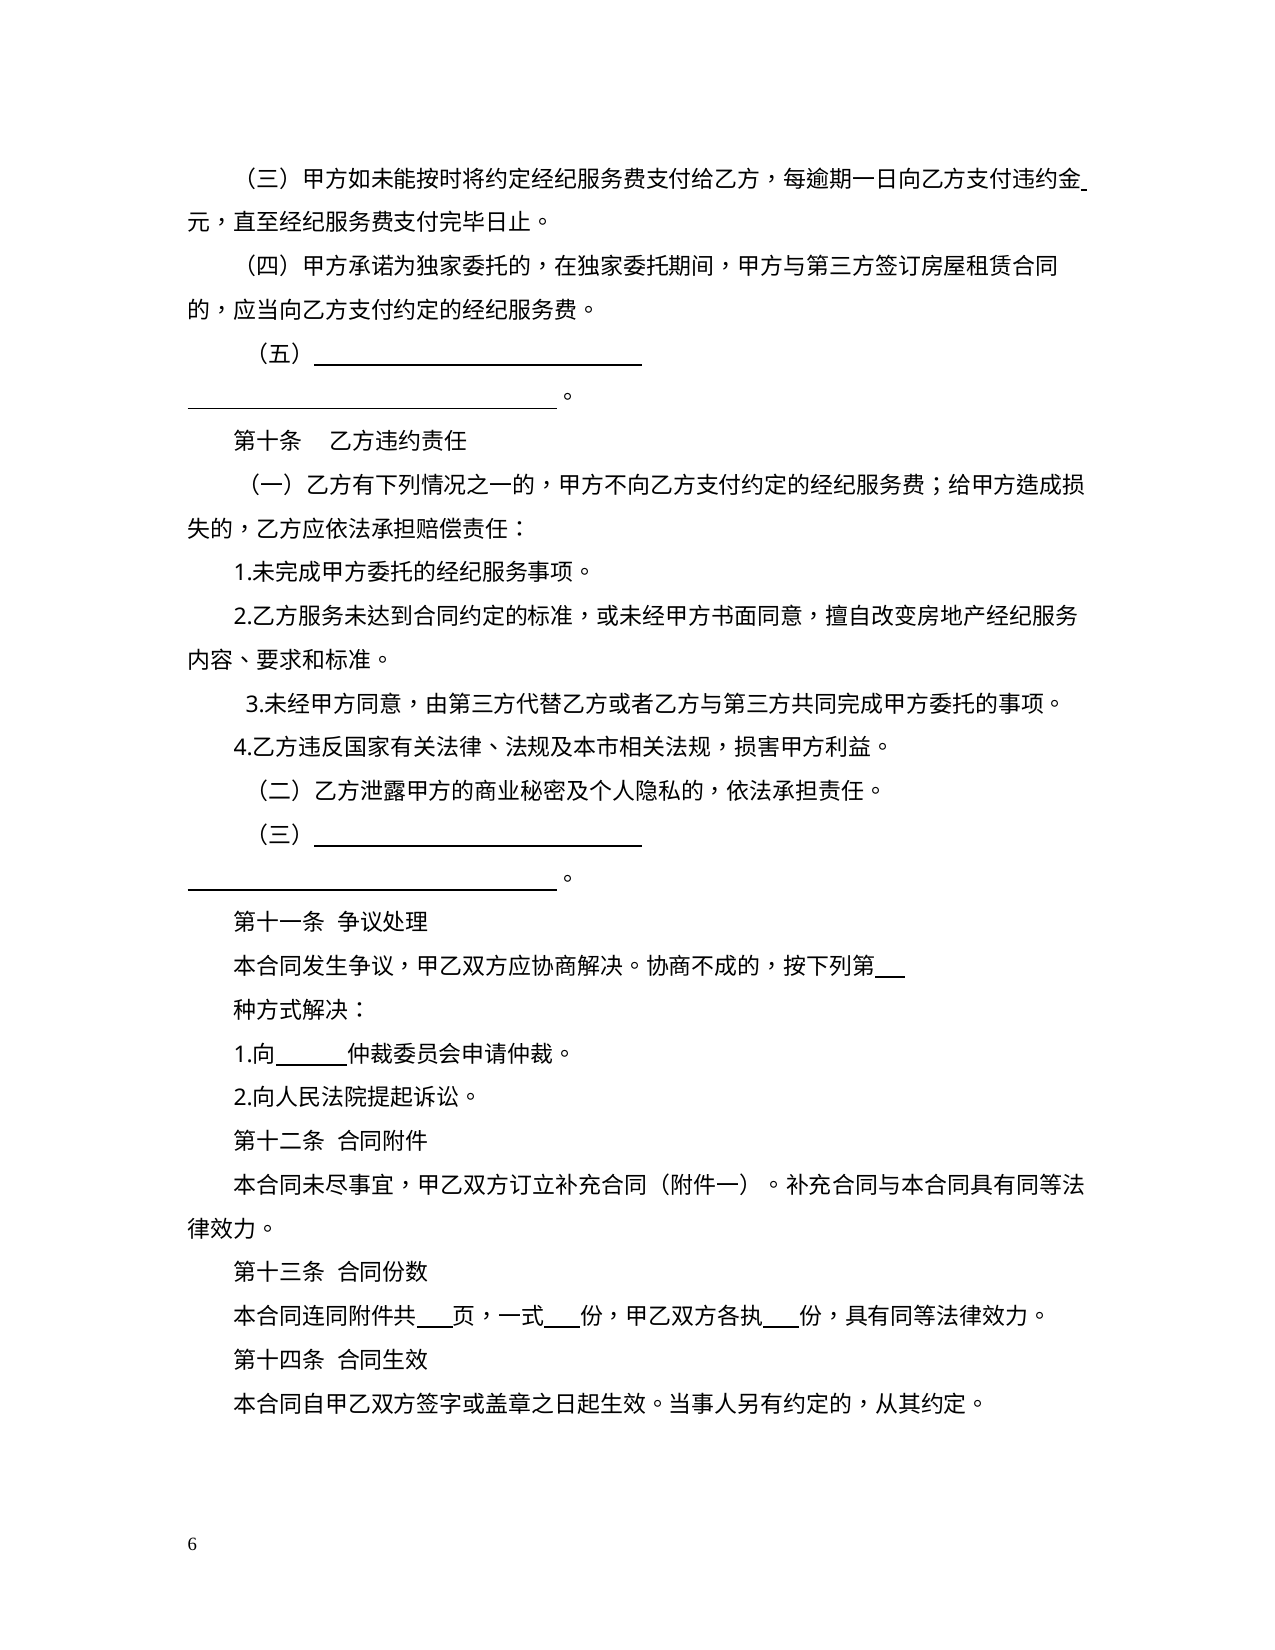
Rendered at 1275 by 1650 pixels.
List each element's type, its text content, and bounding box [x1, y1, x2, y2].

text 2.向人民法院提起诉讼。 [187, 1069, 1087, 1112]
text （二）乙方泄露甲方的商业秘密及个人隐私的，依法承担责任。 [187, 762, 1087, 806]
text 1.向 仲裁委员会申请仲裁。 [187, 1025, 1087, 1069]
text 第十一条 争议处理 [187, 894, 1087, 937]
text 本合同自甲乙双方签字或盖章之日起生效。当事人另有约定的，从其约定。 [187, 1375, 1087, 1419]
text 3.未经甲方同意，由第三方代替乙方或者乙方与第三方共同完成甲方委托的事项。 [187, 675, 1087, 719]
text （四）甲方承诺为独家委托的，在独家委托期间，甲方与第三方签订房屋租赁合同的，应当向乙方支付约定的经纪服务费。 [187, 237, 1087, 325]
text （三） [187, 806, 1087, 850]
text 1.未完成甲方委托的经纪服务事项。 [187, 544, 1087, 587]
text 第十三条 合同份数 [187, 1244, 1087, 1287]
text （五） [187, 325, 1087, 369]
text 第十二条 合同附件 [187, 1112, 1087, 1156]
text （一）乙方有下列情况之一的，甲方不向乙方支付约定的经纪服务费；给甲方造成损失的，乙方应依法承担赔偿责任： [187, 456, 1087, 544]
text 2.乙方服务未达到合同约定的标准，或未经甲方书面同意，擅自改变房地产经纪服务内容、要求和标准。 [187, 587, 1087, 675]
text （三）甲方如未能按时将约定经纪服务费支付给乙方，每逾期一日向乙方支付违约金 元，直至经纪服务费支付完毕日止。 [187, 150, 1087, 237]
text 本合同发生争议，甲乙双方应协商解决。协商不成的，按下列第 [187, 937, 1087, 981]
text 第十四条 合同生效 [187, 1331, 1087, 1375]
text 。 [187, 369, 1087, 412]
text 。 [187, 850, 1087, 894]
text 种方式解决： [187, 981, 1087, 1025]
text 4.乙方违反国家有关法律、法规及本市相关法规，损害甲方利益。 [187, 719, 1087, 762]
text 本合同连同附件共 页，一式 份，甲乙双方各执 份，具有同等法律效力。 [187, 1287, 1087, 1331]
text 第十条乙方违约责任 [187, 412, 1087, 456]
text 本合同未尽事宜，甲乙双方订立补充合同（附件一）。补充合同与本合同具有同等法律效力。 [187, 1156, 1087, 1244]
